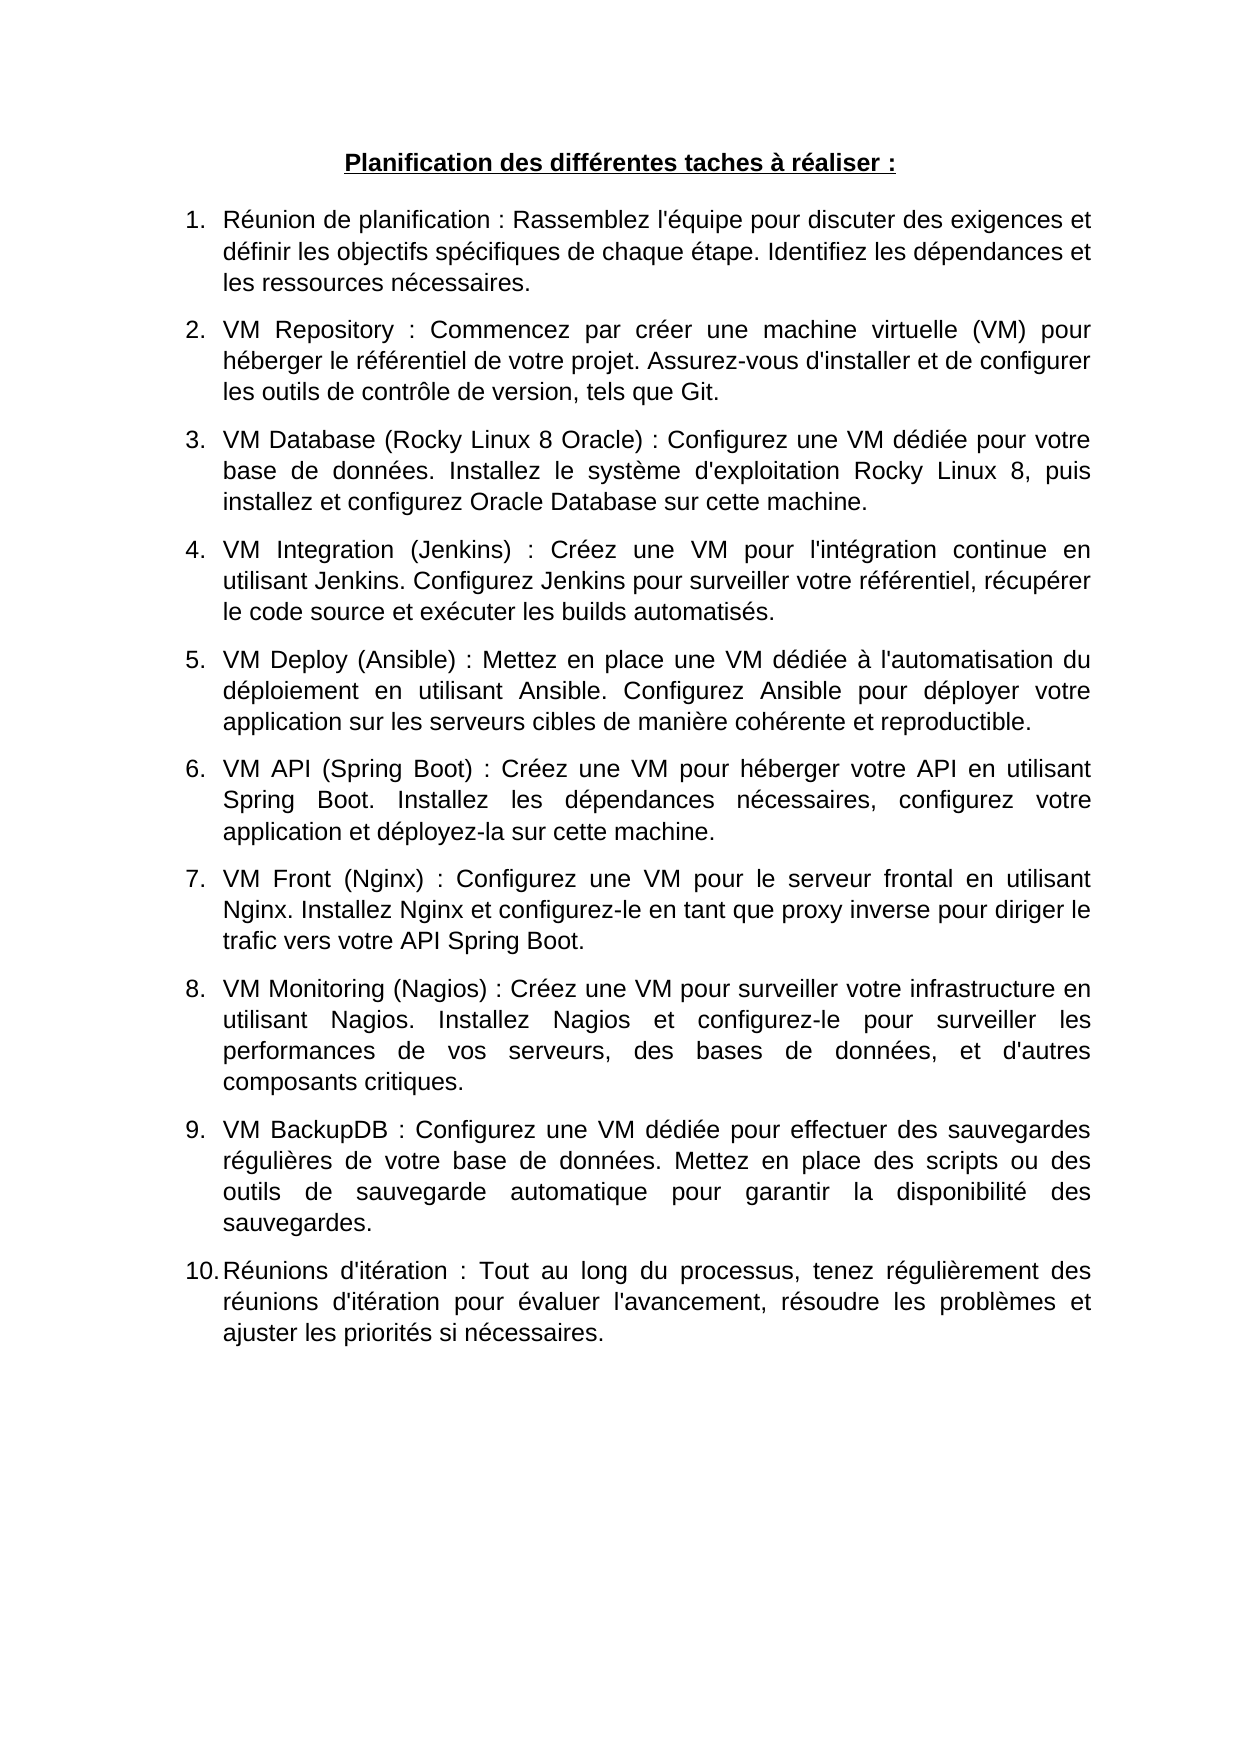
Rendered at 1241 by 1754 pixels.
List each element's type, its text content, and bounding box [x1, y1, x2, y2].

list VM Integration (Jenkins) : Créez une VM pour l'intégration continue en utilisant Jenkins. Configurez Jenkins pour surveiller votre référentiel, récupérer le code source et exécuter les builds automatisés. [185, 535, 1093, 626]
list VM Repository : Commencez par créer une machine virtuelle (VM) pour héberger le référentiel de votre projet. Assurez-vous d'installer et de configurer les outils de contrôle de version, tels que Git. [185, 315, 1093, 406]
list VM BackupDB : Configurez une VM dédiée pour effectuer des sauvegardes régulières de votre base de données. Mettez en place des scripts ou des outils de sauvegarde automatique pour garantir la disponibilité des sauvegardes. [185, 1115, 1093, 1237]
text Planification des différentes taches à réaliser : [148, 148, 1093, 176]
list Réunion de planification : Rassemblez l'équipe pour discuter des exigences et définir les objectifs spécifiques de chaque étape. Identifiez les dépendances et les ressources nécessaires. [185, 206, 1093, 296]
list VM Front (Nginx) : Configurez une VM pour le serveur frontal en utilisant Nginx. Installez Nginx et configurez-le en tant que proxy inverse pour diriger le trafic vers votre API Spring Boot. [185, 864, 1093, 955]
list VM Deploy (Ansible) : Mettez en place une VM dédiée à l'automatisation du déploiement en utilisant Ansible. Configurez Ansible pour déployer votre application sur les serveurs cibles de manière cohérente et reproductible. [185, 645, 1093, 736]
list Réunions d'itération : Tout au long du processus, tenez régulièrement des réunions d'itération pour évaluer l'avancement, résoudre les problèmes et ajuster les priorités si nécessaires. [185, 1256, 1093, 1347]
list VM Database (Rocky Linux 8 Oracle) : Configurez une VM dédiée pour votre base de données. Installez le système d'exploitation Rocky Linux 8, puis installez et configurez Oracle Database sur cette machine. [185, 425, 1093, 516]
list VM API (Spring Boot) : Créez une VM pour héberger votre API en utilisant Spring Boot. Installez les dépendances nécessaires, configurez votre application et déployez-la sur cette machine. [185, 754, 1093, 845]
list VM Monitoring (Nagios) : Créez une VM pour surveiller votre infrastructure en utilisant Nagios. Installez Nagios et configurez-le pour surveiller les performances de vos serveurs, des bases de données, et d'autres composants critiques. [185, 974, 1093, 1096]
